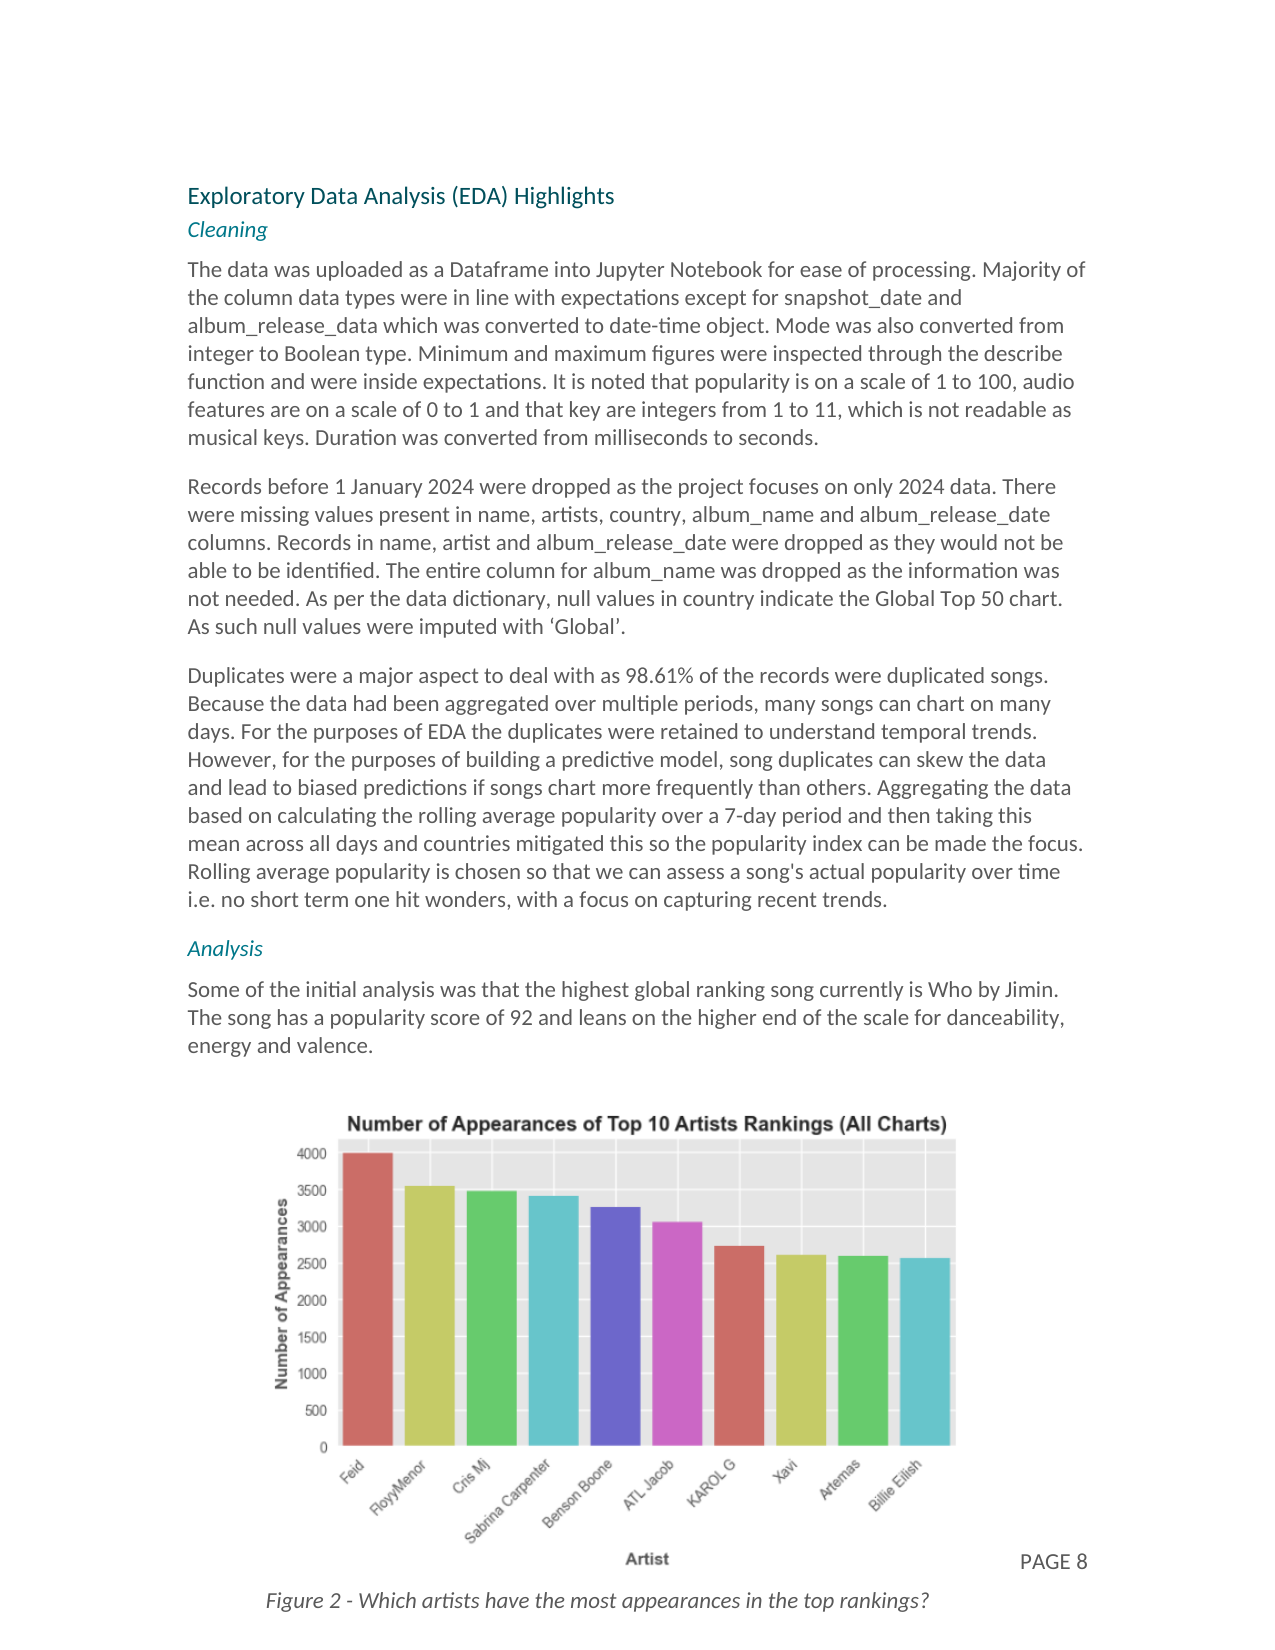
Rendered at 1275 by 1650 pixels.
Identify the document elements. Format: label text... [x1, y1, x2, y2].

subtitle Cleaning [187, 215, 1087, 243]
text Duplicates were a major aspect to deal with as 98.61% of the records were duplicated songs. Because the data had been aggregated over multiple periods, many songs can chart on many days. For the purposes of EDA the duplicates were retained to understand temporal trends. However, for the purposes of building a predictive model, song duplicates can skew the data and lead to biased predictions if songs chart more frequently than others. Aggregating the data based on calculating the rolling average popularity over a 7-day period and then taking this mean across all days and countries mitigated this so the popularity index can be made the focus. Rolling average popularity is chosen so that we can assess a song's actual popularity over time i.e. no short term one hit wonders, with a focus on capturing recent trends. [187, 661, 1087, 913]
text The data was uploaded as a Dataframe into Jupyter Notebook for ease of processing. Majority of the column data types were in line with expectations except for snapshot_date and album_release_data which was converted to date-time object. Mode was also converted from integer to Boolean type. Minimum and maximum figures were inspected through the describe function and were inside expectations. It is noted that popularity is on a scale of 1 to 100, audio features are on a scale of 0 to 1 and that key are integers from 1 to 11, which is not readable as musical keys. Duration was converted from milliseconds to seconds. [187, 255, 1087, 451]
text Some of the initial analysis was that the highest global ranking song currently is Who by Jimin. The song has a popularity score of 92 and leans on the higher end of the scale for danceability, energy and valence. [187, 975, 1087, 1059]
subtitle Exploratory Data Analysis (EDA) Highlights [187, 180, 1087, 211]
text Records before 1 January 2024 were dropped as the project focuses on only 2024 data. There were missing values present in name, artists, country, album_name and album_release_date columns. Records in name, artist and album_release_date were dropped as they would not be able to be identified. The entire column for album_name was dropped as the information was not needed. As per the data dictionary, null values in country indicate the Global Top 50 chart. As such null values were imputed with ‘Global’. [187, 472, 1087, 640]
picture [265, 1106, 966, 1578]
subtitle Analysis [187, 934, 1087, 962]
